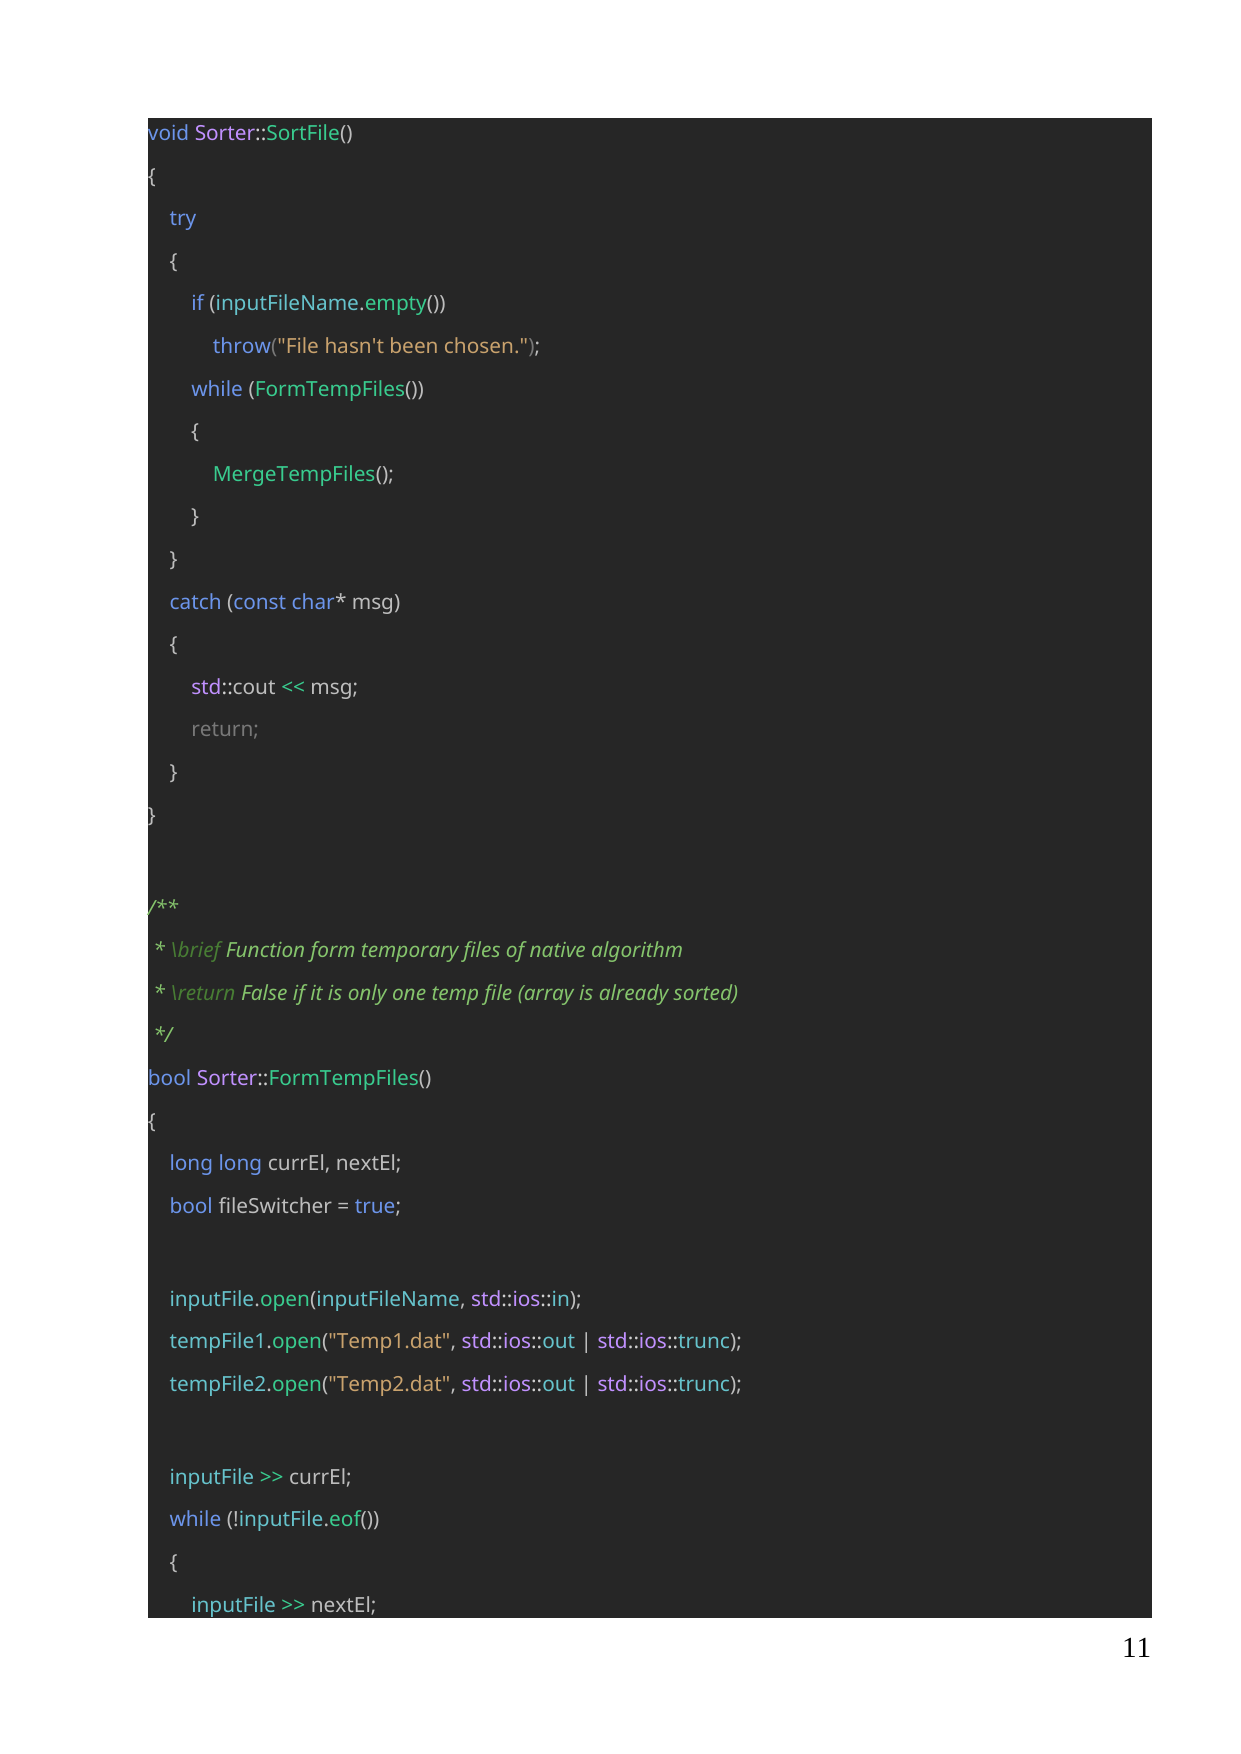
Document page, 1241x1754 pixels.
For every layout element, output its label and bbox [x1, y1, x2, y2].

text [148, 118, 1152, 1618]
